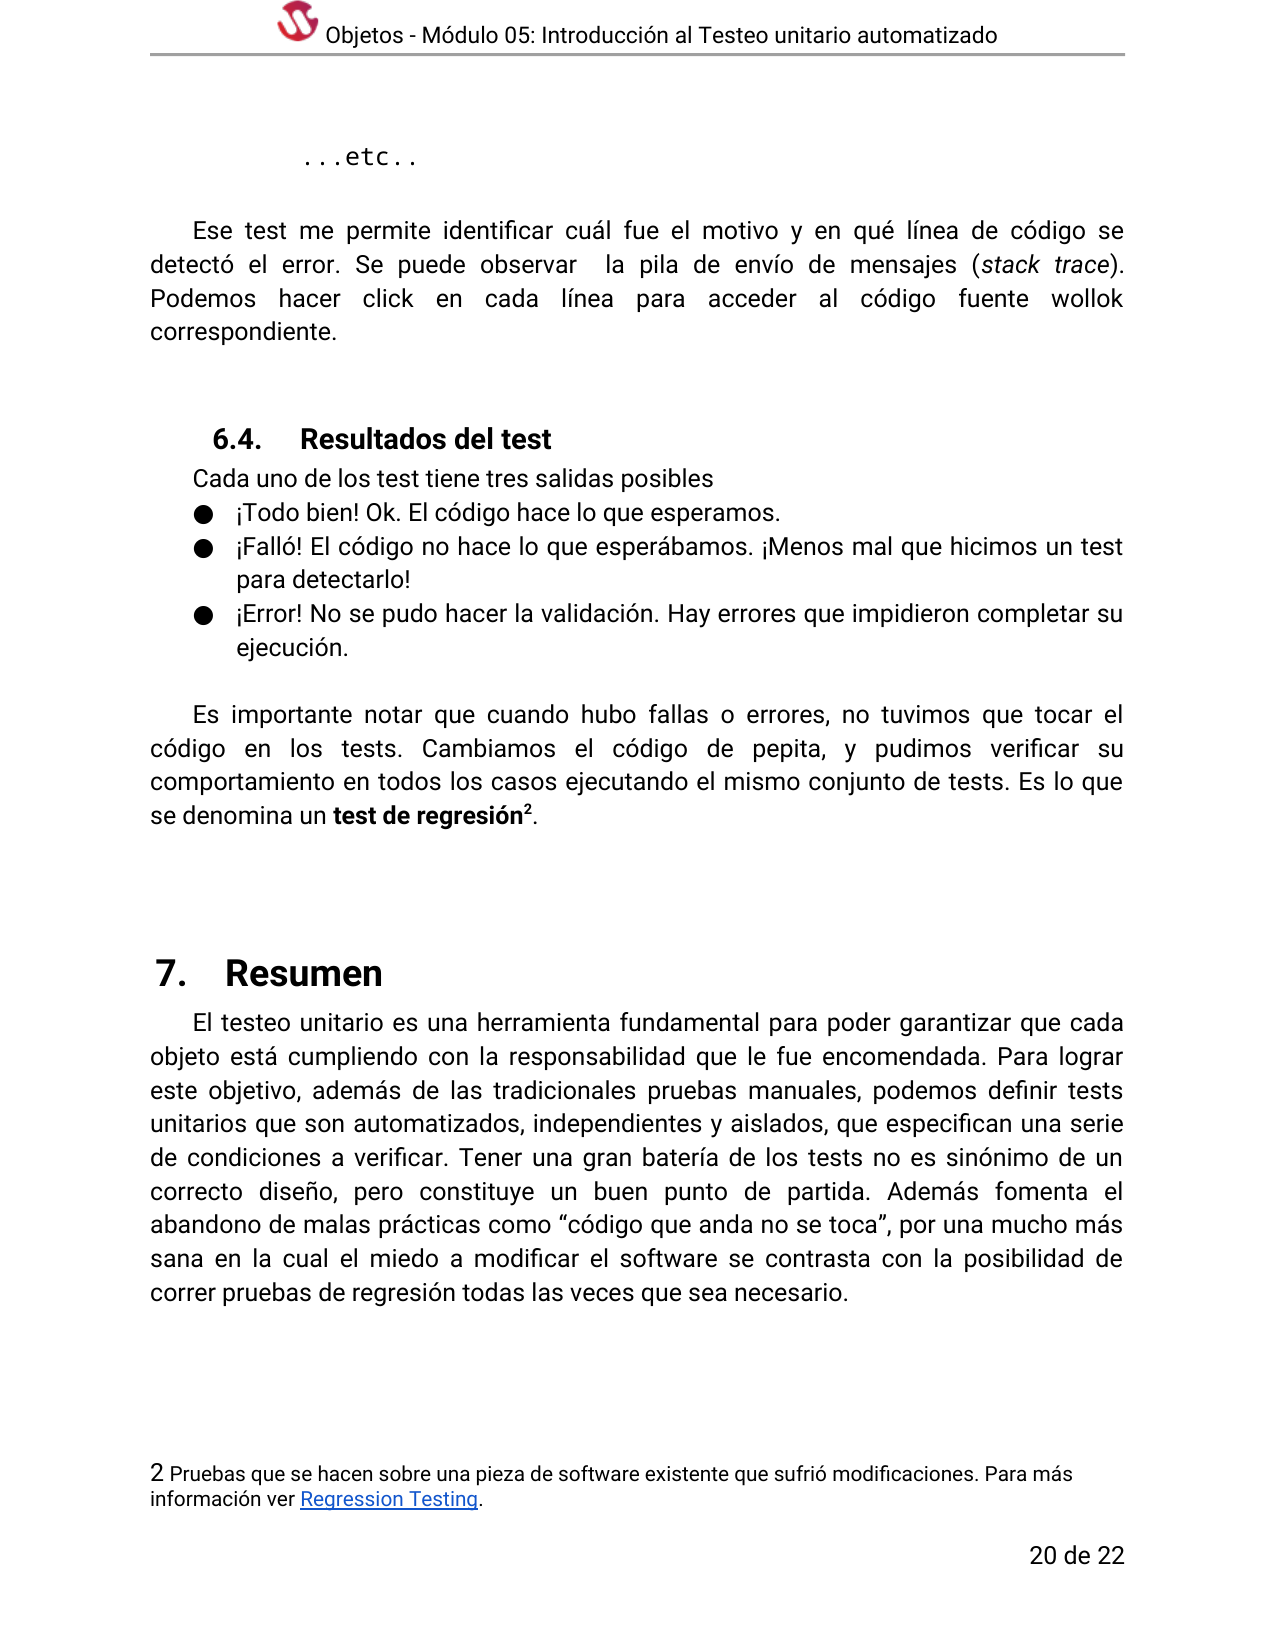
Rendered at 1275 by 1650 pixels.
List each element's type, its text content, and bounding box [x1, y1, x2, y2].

subtitle Resumen [187, 952, 1125, 996]
text ...etc.. [225, 138, 1125, 172]
text El testeo unitario es una herramienta fundamental para poder garantizar que cada objeto está cumpliendo con la responsabilidad que le fue encomendada. Para lograr este objetivo, además de las tradicionales pruebas manuales, podemos definir tests unitarios que son automatizados, independientes y aislados, que especifican una serie de condiciones a verificar. Tener una gran batería de los tests no es sinónimo de un correcto diseño, pero constituye un buen punto de partida. Además fomenta el abandono de malas prácticas como “código que anda no se toca”, por una mucho más sana en la cual el miedo a modificar el software se contrasta con la posibilidad de correr pruebas de regresión todas las veces que sea necesario. [150, 1008, 1125, 1307]
text Es importante notar que cuando hubo fallas o errores, no tuvimos que tocar el código en los tests. Cambiamos el código de pepita, y pudimos verificar su comportamiento en todos los casos ejecutando el mismo conjunto de tests. Es lo que se denomina un test de regresión. [150, 700, 1125, 830]
text Cada uno de los test tiene tres salidas posibles [150, 465, 1125, 494]
list ¡Falló! El código no hace lo que esperábamos. ¡Menos mal que hicimos un test para detectarlo! [192, 532, 1125, 595]
picture [276, 0, 320, 43]
list ¡Error! No se pudo hacer la validación. Hay errores que impidieron completar su ejecución. [192, 599, 1125, 662]
list ¡Todo bien! Ok. El código hace lo que esperamos. [192, 498, 1125, 528]
subtitle Resultados del test [262, 422, 1125, 456]
text Ese test me permite identificar cuál fue el motivo y en qué línea de código se detectó el error. Se puede observar la pila de envío de mensajes (stack trace). Podemos hacer click en cada línea para acceder al código fuente wollok correspondiente. [150, 216, 1125, 347]
